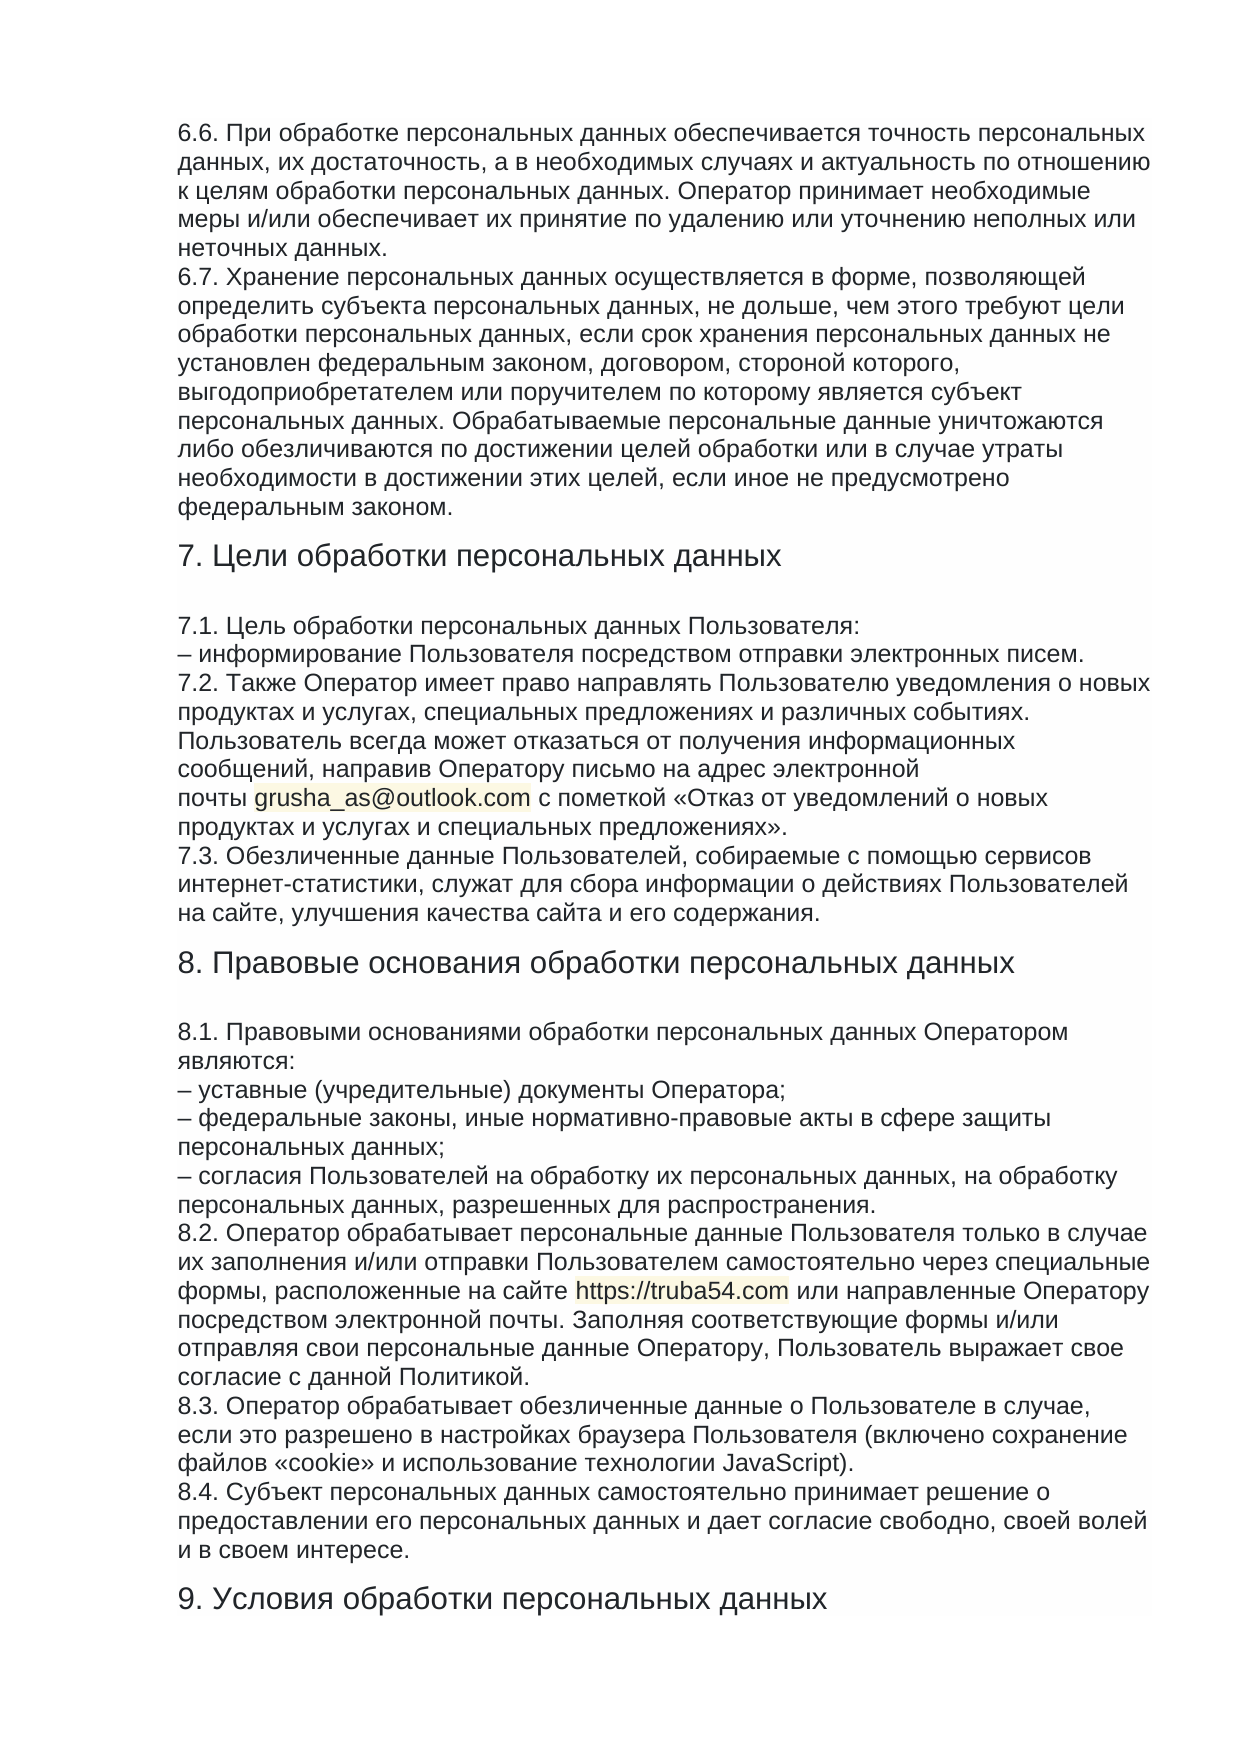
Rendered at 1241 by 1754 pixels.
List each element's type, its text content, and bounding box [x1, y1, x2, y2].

text 6.7. Хранение персональных данных осуществляется в форме, позволяющей определить субъекта персональных данных, не дольше, чем этого требуют цели обработки персональных данных, если срок хранения персональных данных не установлен федеральным законом, договором, стороной которого, выгодоприобретателем или поручителем по которому является субъект персональных данных. Обрабатываемые персональные данные уничтожаются либо обезличиваются по достижении целей обработки или в случае утраты необходимости в достижении этих целей, если иное не предусмотрено федеральным законом. [177, 262, 1152, 521]
text 8. Правовые основания обработки персональных данных [177, 944, 1152, 979]
text – уставные (учредительные) документы Оператора; [177, 1074, 1152, 1103]
text 7.2. Также Оператор имеет право направлять Пользователю уведомления о новых продуктах и услугах, специальных предложениях и различных событиях. Пользователь всегда может отказаться от получения информационных сообщений, направив Оператору письмо на адрес электронной почты grusha_as@outlook.com с пометкой «Отказ от уведомлений о новых продуктах и услугах и специальных предложениях». [177, 668, 1152, 841]
text 8.4. Субъект персональных данных самостоятельно принимает решение о предоставлении его персональных данных и дает согласие свободно, своей волей и в своем интересе. [177, 1477, 1152, 1563]
text – федеральные законы, иные нормативно-правовые акты в сфере защиты персональных данных; [177, 1103, 1152, 1161]
text 8.2. Оператор обрабатывает персональные данные Пользователя только в случае их заполнения и/или отправки Пользователем самостоятельно через специальные формы, расположенные на сайте https://truba54.com или направленные Оператору посредством электронной почты. Заполняя соответствующие формы и/или отправляя свои персональные данные Оператору, Пользователь выражает свое согласие с данной Политикой. [177, 1218, 1152, 1391]
text 8.3. Оператор обрабатывает обезличенные данные о Пользователе в случае, если это разрешено в настройках браузера Пользователя (включено сохранение файлов «cookie» и использование технологии JavaScript). [177, 1391, 1152, 1477]
text – информирование Пользователя посредством отправки электронных писем. [177, 639, 1152, 668]
text 8.1. Правовыми основаниями обработки персональных данных Оператором являются: [177, 1017, 1152, 1074]
text 9. Условия обработки персональных данных [177, 1580, 1152, 1616]
text 6.6. При обработке персональных данных обеспечивается точность персональных данных, их достаточность, а в необходимых случаях и актуальность по отношению к целям обработки персональных данных. Оператор принимает необходимые меры и/или обеспечивает их принятие по удалению или уточнению неполных или неточных данных. [177, 118, 1152, 262]
text 7.3. Обезличенные данные Пользователей, собираемые с помощью сервисов интернет-статистики, служат для сбора информации о действиях Пользователей на сайте, улучшения качества сайта и его содержания. [177, 841, 1152, 927]
text – согласия Пользователей на обработку их персональных данных, на обработку персональных данных, разрешенных для распространения. [177, 1161, 1152, 1218]
text 7.1. Цель обработки персональных данных Пользователя: [177, 611, 1152, 639]
text 7. Цели обработки персональных данных [177, 537, 1152, 573]
